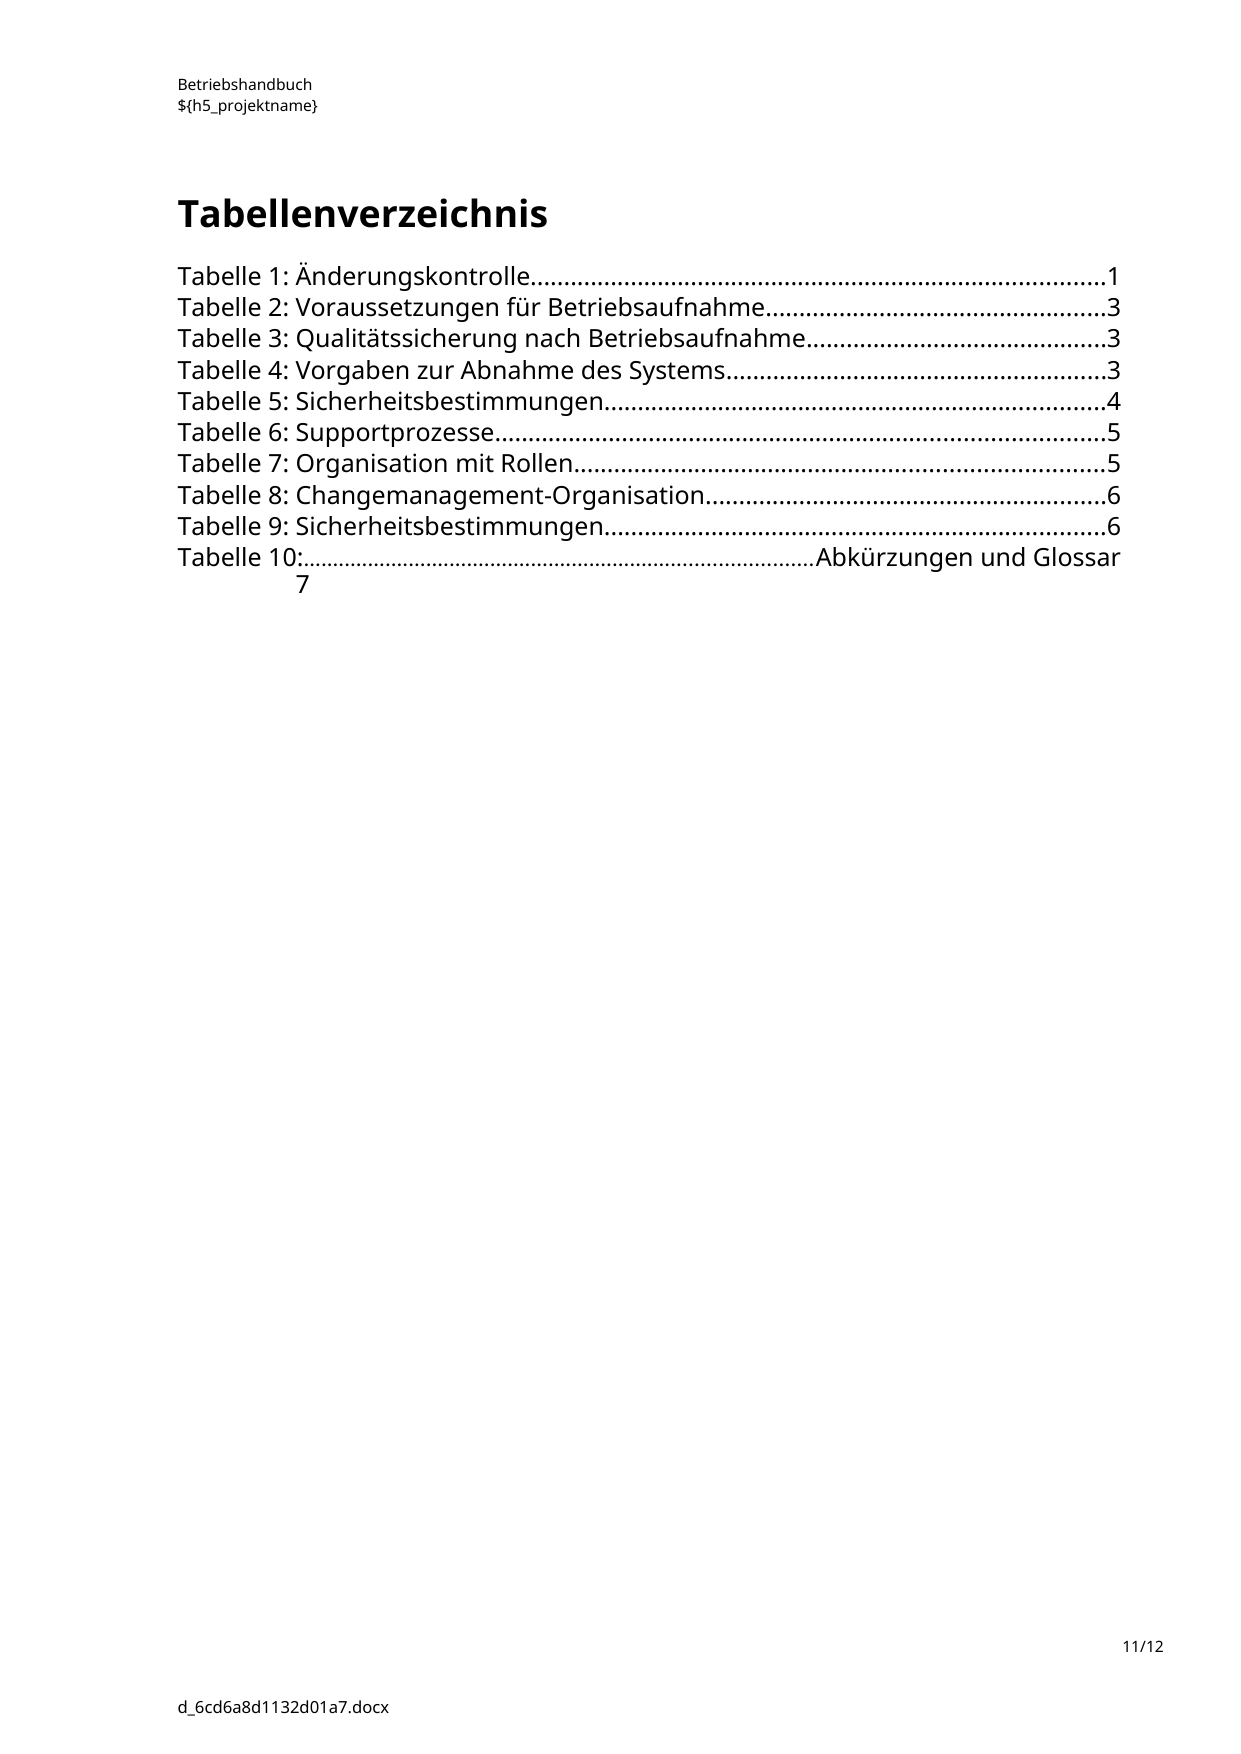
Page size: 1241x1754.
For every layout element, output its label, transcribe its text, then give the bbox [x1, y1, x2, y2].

text Tabellenverzeichnis [177, 188, 1122, 239]
text Tabelle 8: Changemanagement-Organisation 6 [177, 482, 1122, 509]
text Tabelle 4: Vorgaben zur Abnahme des Systems 3 [177, 357, 1122, 384]
text Tabelle 1: Änderungskontrolle 1 [177, 264, 1122, 291]
text Tabelle 10: Abkürzungen und Glossar 7 [177, 545, 1122, 599]
text Tabelle 9: Sicherheitsbestimmungen 6 [177, 514, 1122, 541]
text Tabelle 6: Supportprozesse 5 [177, 420, 1122, 447]
text Tabelle 7: Organisation mit Rollen 5 [177, 451, 1122, 478]
text Tabelle 5: Sicherheitsbestimmungen 4 [177, 389, 1122, 416]
text Tabelle 2: Voraussetzungen für Betriebsaufnahme 3 [177, 295, 1122, 322]
text Tabelle 3: Qualitätssicherung nach Betriebsaufnahme 3 [177, 326, 1122, 353]
